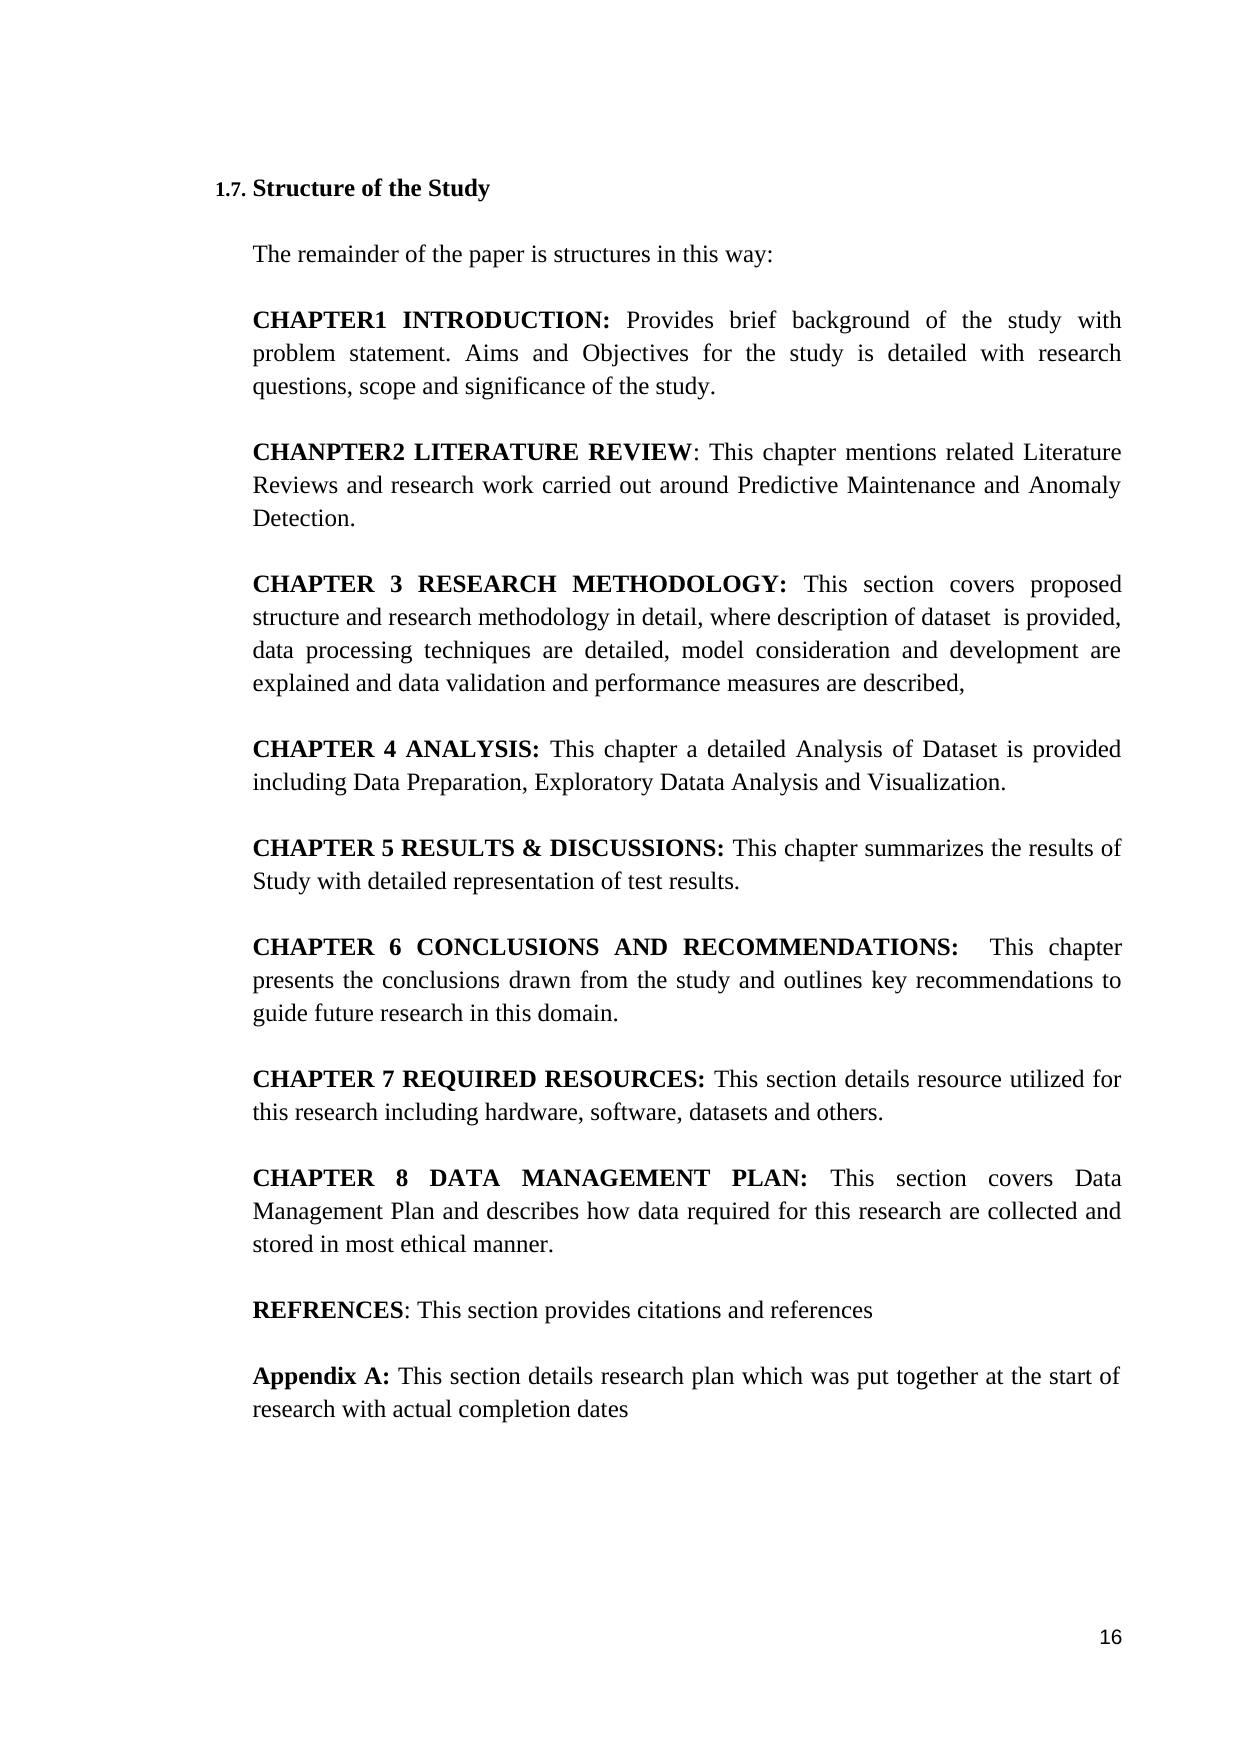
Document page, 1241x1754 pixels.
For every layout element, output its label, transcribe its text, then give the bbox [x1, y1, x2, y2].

text Appendix A: This section details research plan which was put together at the start of research with actual completion dates [252, 1361, 1122, 1423]
text CHAPTER1 INTRODUCTION: Provides brief background of the study with problem statement. Aims and Objectives for the study is detailed with research questions, scope and significance of the study. [252, 305, 1122, 399]
text CHAPTER 6 CONCLUSIONS AND RECOMMENDATIONS: This chapter presents the conclusions drawn from the study and outlines key recommendations to guide future research in this domain. [252, 932, 1122, 1027]
text REFRENCES: This section provides citations and references [252, 1295, 1122, 1324]
text CHAPTER 5 RESULTS & DISCUSSIONS: This chapter summarizes the results of Study with detailed representation of test results. [252, 833, 1122, 895]
text The remainder of the paper is structures in this way: [252, 239, 1122, 267]
text CHAPTER 3 RESEARCH METHODOLOGY: This section covers proposed structure and research methodology in detail, where description of dataset is provided, data processing techniques are detailed, model consideration and development are explained and data validation and performance measures are described, [252, 569, 1122, 697]
text CHAPTER 4 ANALYSIS: This chapter a detailed Analysis of Dataset is provided including Data Preparation, Exploratory Datata Analysis and Visualization. [252, 734, 1122, 796]
text CHANPTER2 LITERATURE REVIEW: This chapter mentions related Literature Reviews and research work carried out around Predictive Maintenance and Anomaly Detection. [252, 437, 1122, 532]
text CHAPTER 8 DATA MANAGEMENT PLAN: This section covers Data Management Plan and describes how data required for this research are collected and stored in most ethical manner. [252, 1163, 1122, 1258]
subtitle Structure of the Study [215, 173, 1122, 201]
text CHAPTER 7 REQUIRED RESOURCES: This section details resource utilized for this research including hardware, software, datasets and others. [252, 1064, 1122, 1126]
